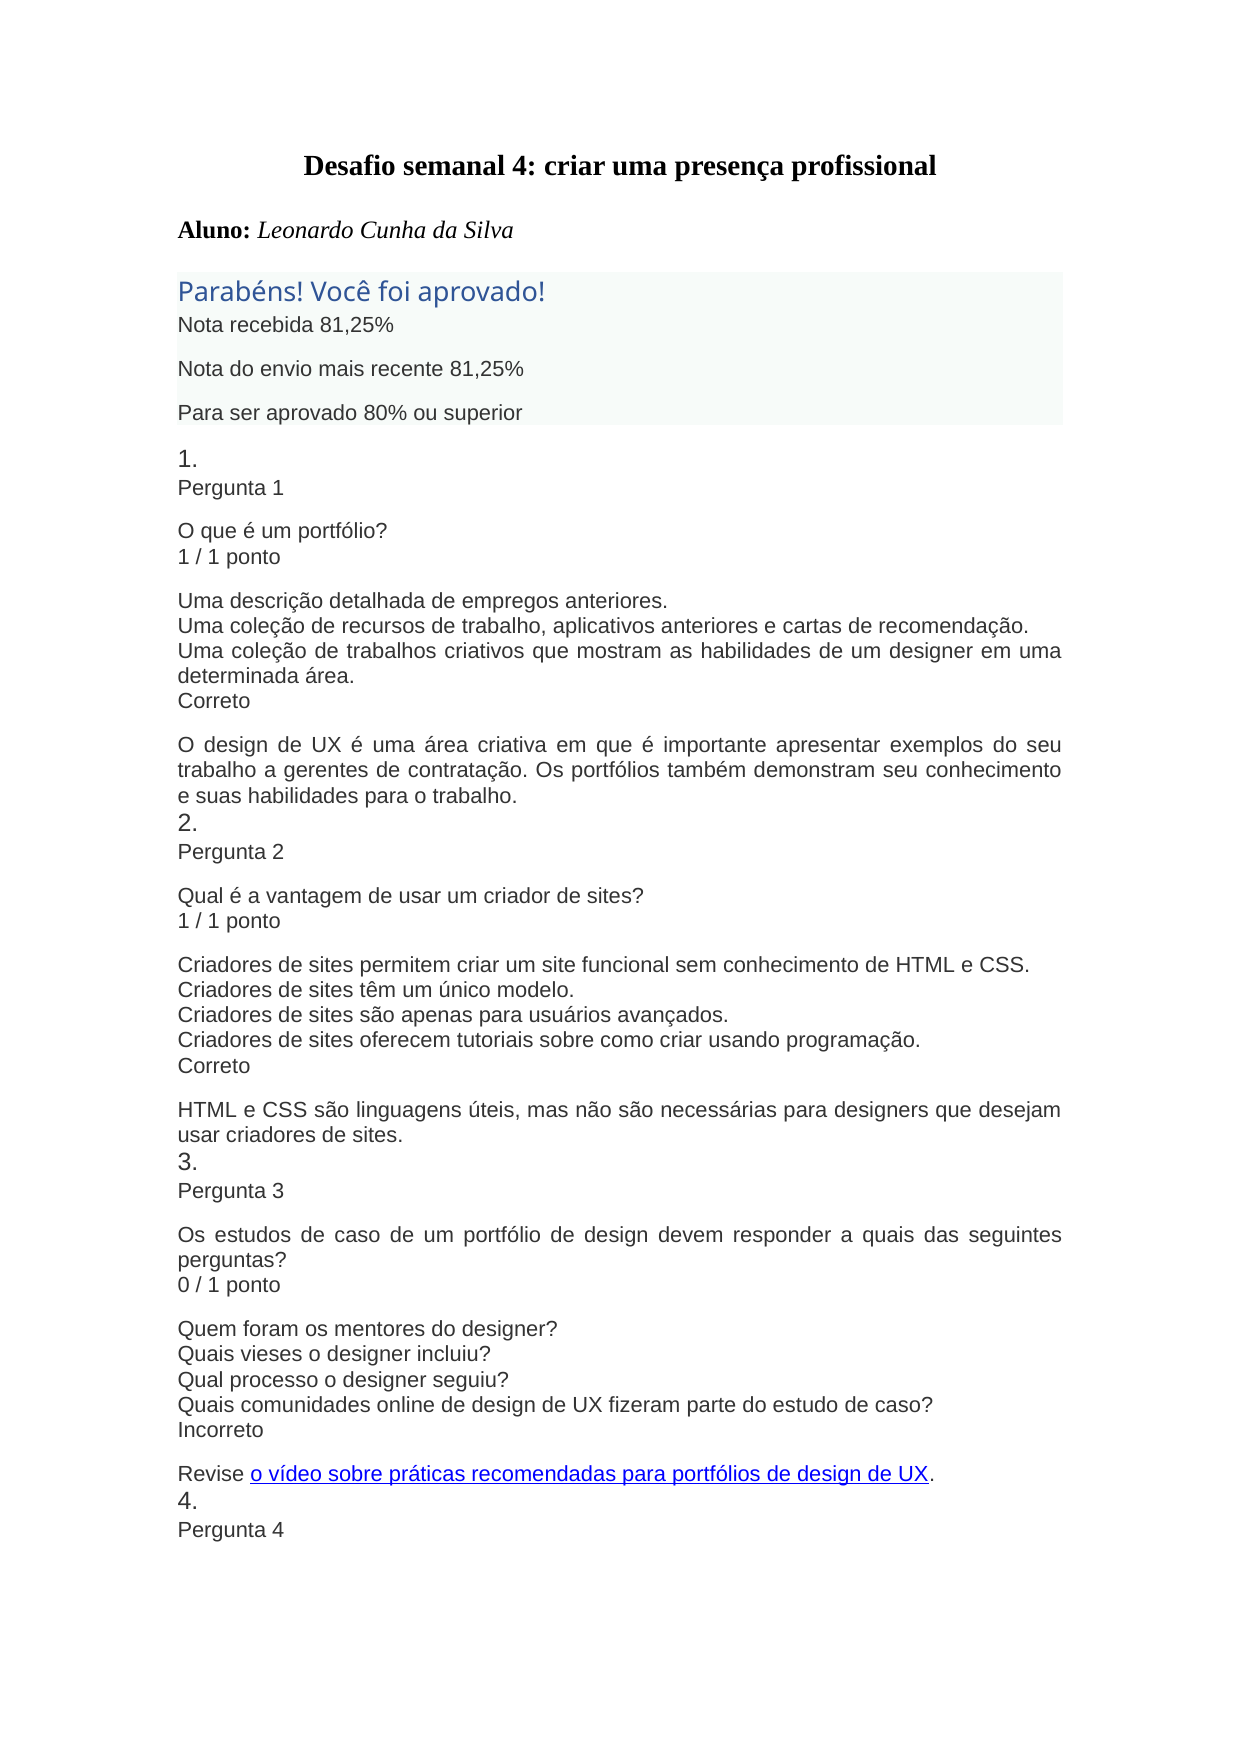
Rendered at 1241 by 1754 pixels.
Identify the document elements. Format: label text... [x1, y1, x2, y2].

text 1 / 1 ponto [177, 908, 1063, 933]
subtitle 2. [177, 808, 1063, 837]
text O que é um portfólio? [177, 518, 1063, 544]
text Criadores de sites são apenas para usuários avançados. [177, 1002, 1063, 1027]
text Pergunta 4 [177, 1517, 1063, 1542]
subtitle 4. [177, 1486, 1063, 1515]
text Para ser aprovado 80% ou superior [177, 400, 1063, 425]
text Quais vieses o designer incluiu? [177, 1341, 1063, 1366]
text Aluno: Leonardo Cunha da Silva [177, 215, 1063, 243]
text Pergunta 3 [177, 1178, 1063, 1203]
text 1 / 1 ponto [177, 544, 1063, 569]
text Criadores de sites têm um único modelo. [177, 977, 1063, 1002]
subtitle 1. [177, 443, 1063, 472]
text Uma descrição detalhada de empregos anteriores. [177, 587, 1063, 613]
text Uma coleção de recursos de trabalho, aplicativos anteriores e cartas de recomendação. [177, 613, 1063, 638]
text Quais comunidades online de design de UX fizeram parte do estudo de caso? [177, 1392, 1063, 1417]
subtitle Parabéns! Você foi aprovado! [177, 272, 1063, 309]
text Correto [177, 1053, 1063, 1078]
text O design de UX é uma área criativa em que é importante apresentar exemplos do seu trabalho a gerentes de contratação. Os portfólios também demonstram seu conhecimento e suas habilidades para o trabalho. [177, 732, 1063, 808]
text Desafio semanal 4: criar uma presença profissional [177, 148, 1063, 181]
text Correto [177, 688, 1063, 713]
text Nota recebida 81,25% [177, 312, 1063, 337]
text 0 / 1 ponto [177, 1272, 1063, 1297]
text HTML e CSS são linguagens úteis, mas não são necessárias para designers que desejam usar criadores de sites. [177, 1096, 1063, 1147]
text Incorreto [177, 1417, 1063, 1442]
text Uma coleção de trabalhos criativos que mostram as habilidades de um designer em uma determinada área. [177, 638, 1063, 688]
text Criadores de sites permitem criar um site funcional sem conhecimento de HTML e CSS. [177, 952, 1063, 977]
text Criadores de sites oferecem tutoriais sobre como criar usando programação. [177, 1027, 1063, 1053]
subtitle 3. [177, 1147, 1063, 1176]
text Nota do envio mais recente 81,25% [177, 356, 1063, 381]
text Qual é a vantagem de usar um criador de sites? [177, 883, 1063, 908]
text Pergunta 2 [177, 839, 1063, 864]
text Os estudos de caso de um portfólio de design devem responder a quais das seguintes perguntas? [177, 1222, 1063, 1272]
text Quem foram os mentores do designer? [177, 1316, 1063, 1341]
text Qual processo o designer seguiu? [177, 1366, 1063, 1392]
text Revise o vídeo sobre práticas recomendadas para portfólios de design de UX. [177, 1461, 1063, 1486]
text Pergunta 1 [177, 474, 1063, 500]
